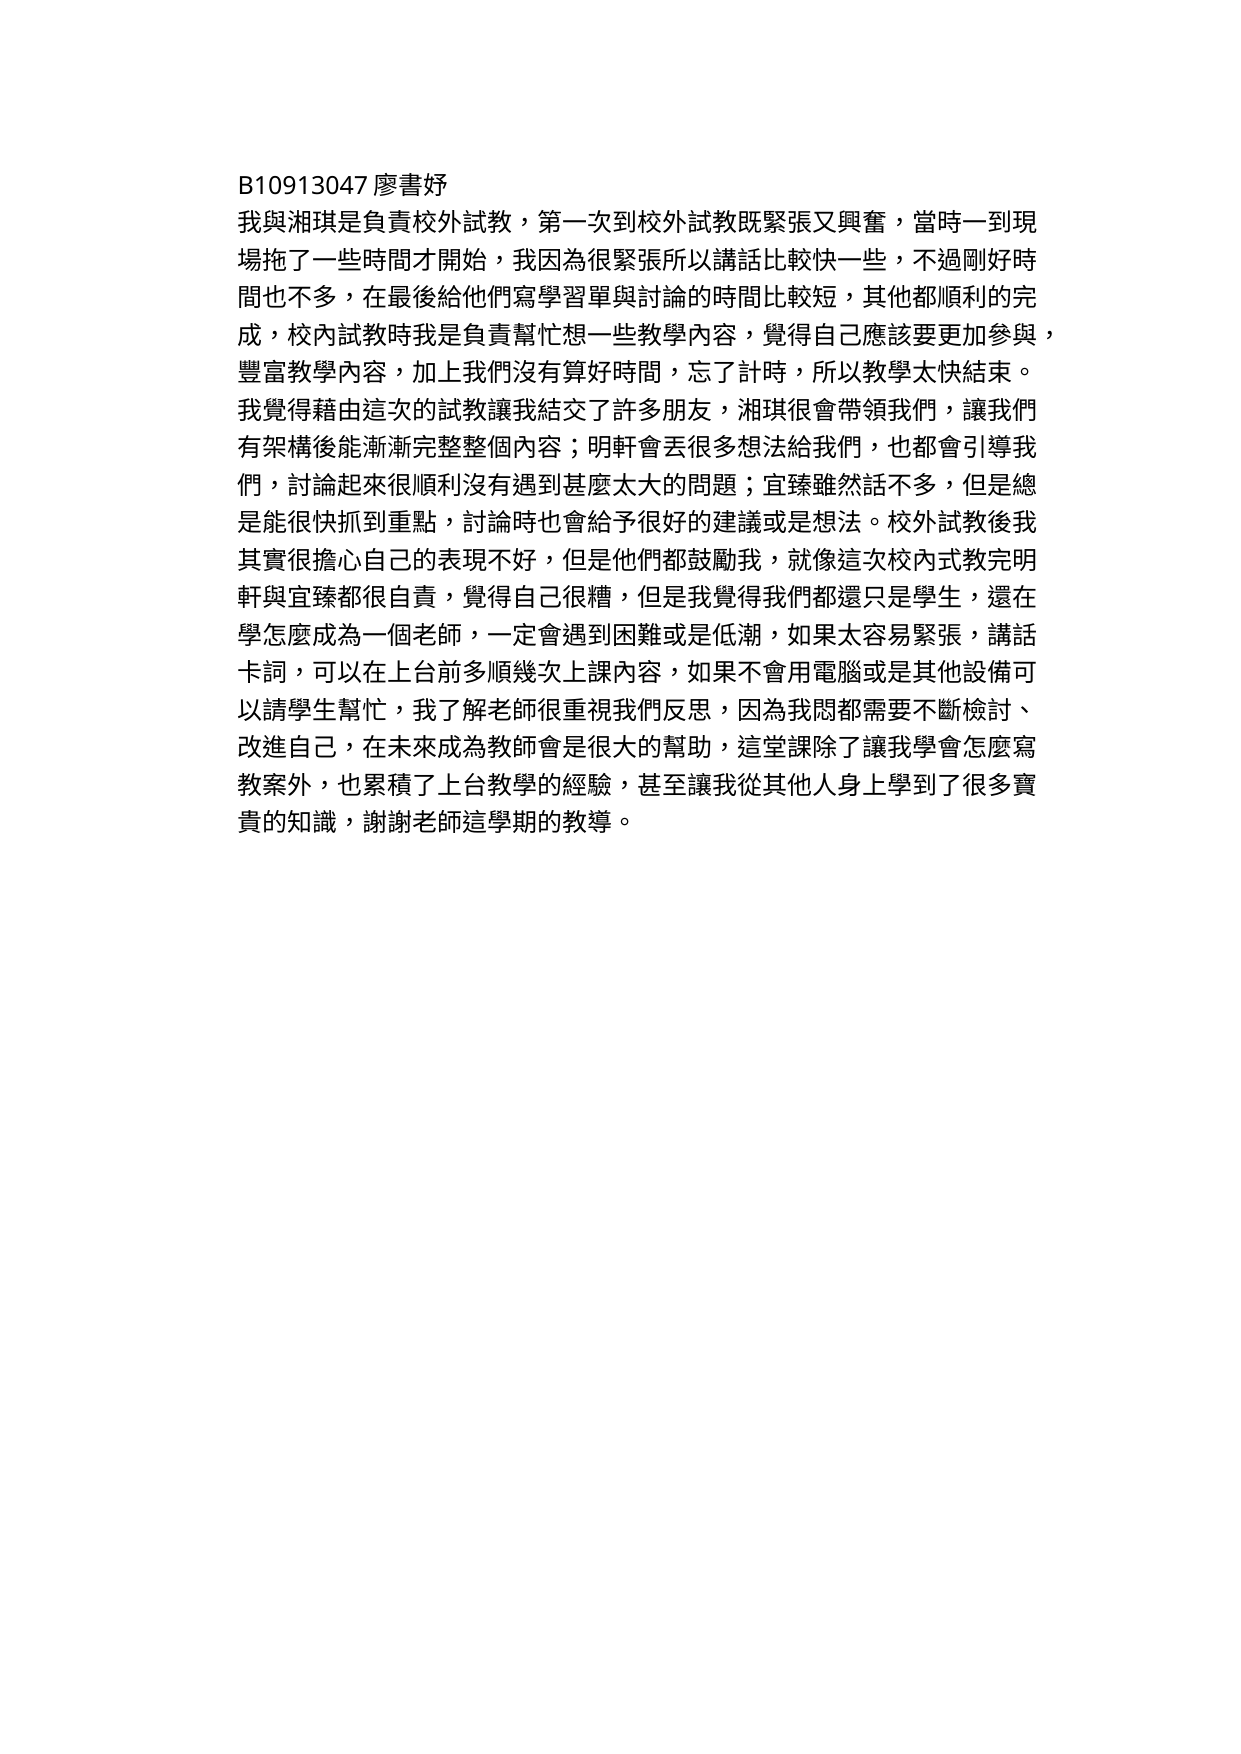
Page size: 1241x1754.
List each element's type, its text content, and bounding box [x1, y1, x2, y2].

list B10913047廖書妤 [237, 164, 1053, 202]
list 我與湘琪是負責校外試教，第一次到校外試教既緊張又興奮，當時一到現場拖了一些時間才開始，我因為很緊張所以講話比較快一些，不過剛好時間也不多，在最後給他們寫學習單與討論的時間比較短，其他都順利的完成，校內試教時我是負責幫忙想一些教學內容，覺得自己應該要更加參與，豐富教學內容，加上我們沒有算好時間，忘了計時，所以教學太快結束。我覺得藉由這次的試教讓我結交了許多朋友，湘琪很會帶領我們，讓我們有架構後能漸漸完整整個內容；明軒會丟很多想法給我們，也都會引導我們，討論起來很順利沒有遇到甚麼太大的問題；宜臻雖然話不多，但是總是能很快抓到重點，討論時也會給予很好的建議或是想法。校外試教後我其實很擔心自己的表現不好，但是他們都鼓勵我，就像這次校內式教完明軒與宜臻都很自責，覺得自己很糟，但是我覺得我們都還只是學生，還在學怎麼成為一個老師，一定會遇到困難或是低潮，如果太容易緊張，講話卡詞，可以在上台前多順幾次上課內容，如果不會用電腦或是其他設備可以請學生幫忙，我了解老師很重視我們反思，因為我悶都需要不斷檢討、改進自己，在未來成為教師會是很大的幫助，這堂課除了讓我學會怎麼寫教案外，也累積了上台教學的經驗，甚至讓我從其他人身上學到了很多寶貴的知識，謝謝老師這學期的教導。 [237, 202, 1053, 839]
